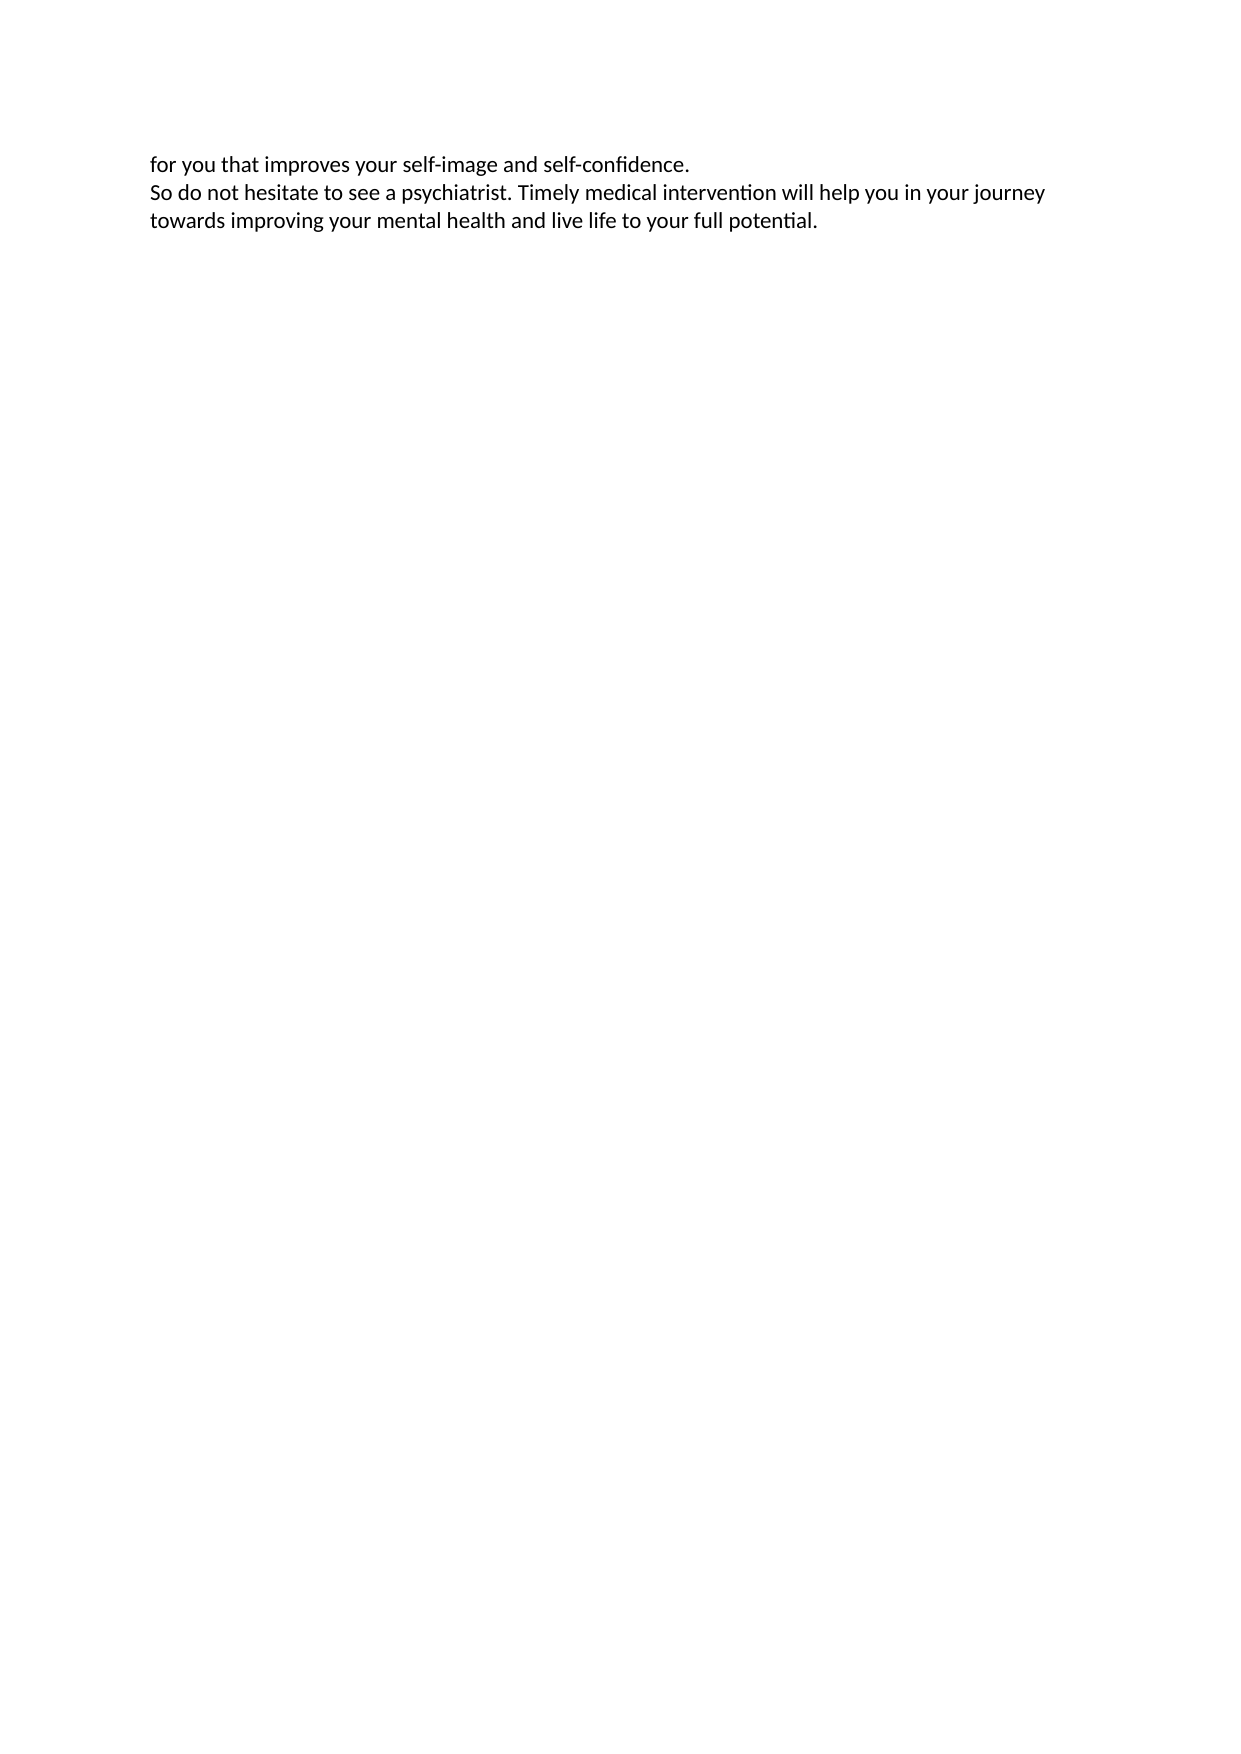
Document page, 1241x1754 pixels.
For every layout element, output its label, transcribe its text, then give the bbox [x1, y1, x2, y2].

text for you that improves your self-image and self-confidence. So do not hesitate to see a psychiatrist. Timely medical intervention will help you in your journey towards improving your mental health and live life to your full potential. [150, 150, 1090, 234]
